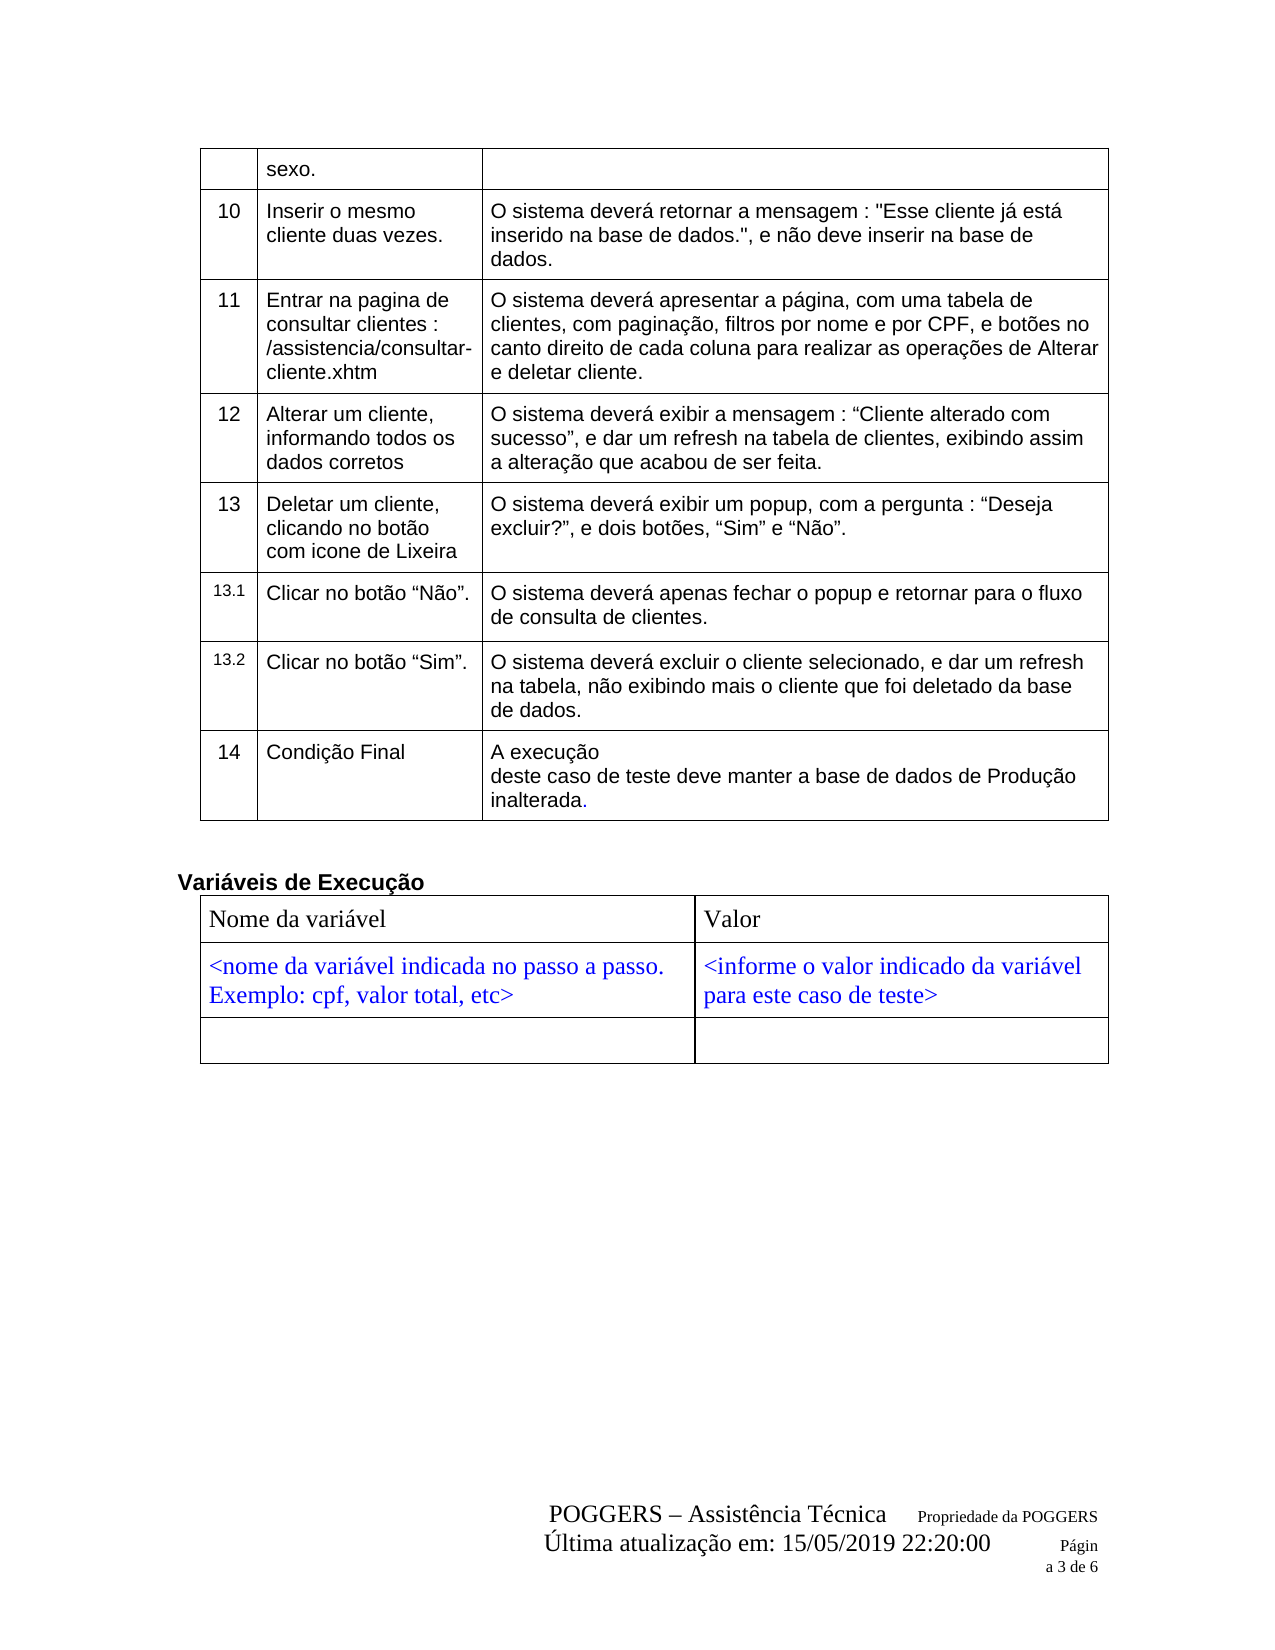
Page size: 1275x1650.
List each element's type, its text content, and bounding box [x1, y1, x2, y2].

table_cell Clicar no botão “Não”. [258, 573, 482, 641]
table_header Nome da variável [201, 896, 694, 942]
text Variáveis de Execução [177, 869, 1098, 895]
table_cell O sistema deverá exibir um popup, com a pergunta : “Deseja excluir?”, e dois botões, “Sim” e “Não”. [483, 483, 1108, 572]
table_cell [258, 149, 482, 189]
table_cell 13 [201, 483, 257, 572]
table_cell 9 [201, 149, 257, 189]
table_cell O sistema deverá apresentar a página, com uma tabela de clientes, com paginação, filtros por nome e por CPF, e botões no canto direito de cada coluna para realizar as operações de Alterar e deletar cliente. [483, 280, 1108, 392]
table_cell <informe o valor indicado da variável para este caso de teste> [696, 943, 1108, 1017]
table_cell 13.2 [201, 642, 257, 730]
table_cell 11 [201, 280, 257, 392]
table_cell A execução deste caso de teste deve manter a base de dados de Produção inalterada. [483, 731, 1108, 820]
table_cell Entrar na pagina de consultar clientes : /assistencia/consultar-cliente.xhtm [258, 280, 482, 392]
table_cell [201, 1018, 694, 1063]
table_cell O sistema deverá excluir o cliente selecionado, e dar um refresh na tabela, não exibindo mais o cliente que foi deletado da base de dados. [483, 642, 1108, 730]
table_cell Alterar um cliente, informando todos os dados corretos [258, 394, 482, 482]
table_cell 14 [201, 731, 257, 820]
table_cell O sistema deverá apenas fechar o popup e retornar para o fluxo de consulta de clientes. [483, 573, 1108, 641]
table_cell 13.1 [201, 573, 257, 641]
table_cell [483, 149, 1108, 189]
table_cell O sistema deverá retornar a mensagem : "Esse cliente já está inserido na base de dados.", e não deve inserir na base de dados. [483, 190, 1108, 279]
table_cell Clicar no botão “Sim”. [258, 642, 482, 730]
table_cell O sistema deverá exibir a mensagem : “Cliente alterado com sucesso”, e dar um refresh na tabela de clientes, exibindo assim a alteração que acabou de ser feita. [483, 394, 1108, 482]
table_cell Inserir o mesmo cliente duas vezes. [258, 190, 482, 279]
table_header Valor [696, 896, 1108, 942]
table_cell [696, 1018, 1108, 1063]
table_cell <nome da variável indicada no passo a passo. Exemplo: cpf, valor total, etc> [201, 943, 694, 1017]
table_cell 12 [201, 394, 257, 482]
table_cell Condição Final [258, 731, 482, 820]
table_cell 10 [201, 190, 257, 279]
table_cell Deletar um cliente, clicando no botão com icone de Lixeira [258, 483, 482, 572]
